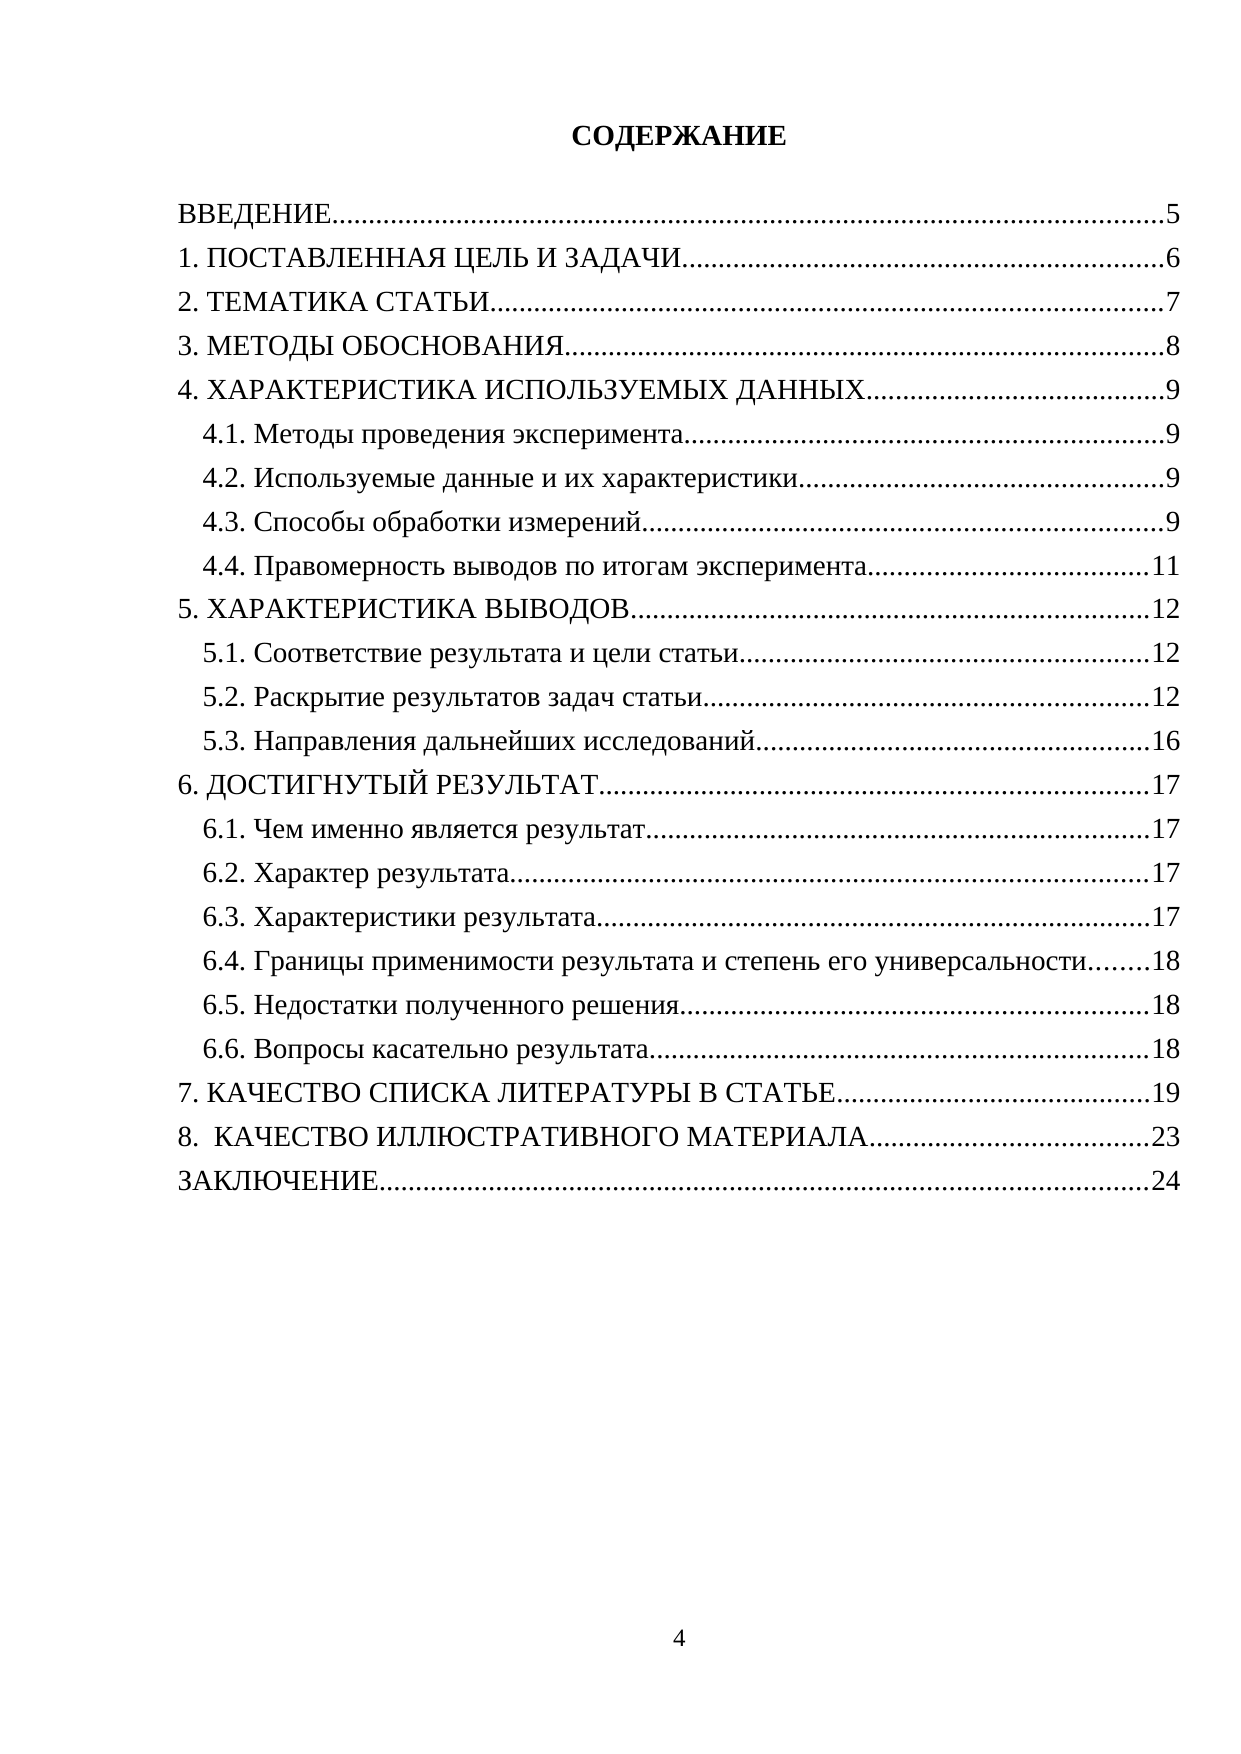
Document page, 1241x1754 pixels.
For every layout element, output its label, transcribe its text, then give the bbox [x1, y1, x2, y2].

text СОДЕРЖАНИЕ [177, 118, 1181, 152]
